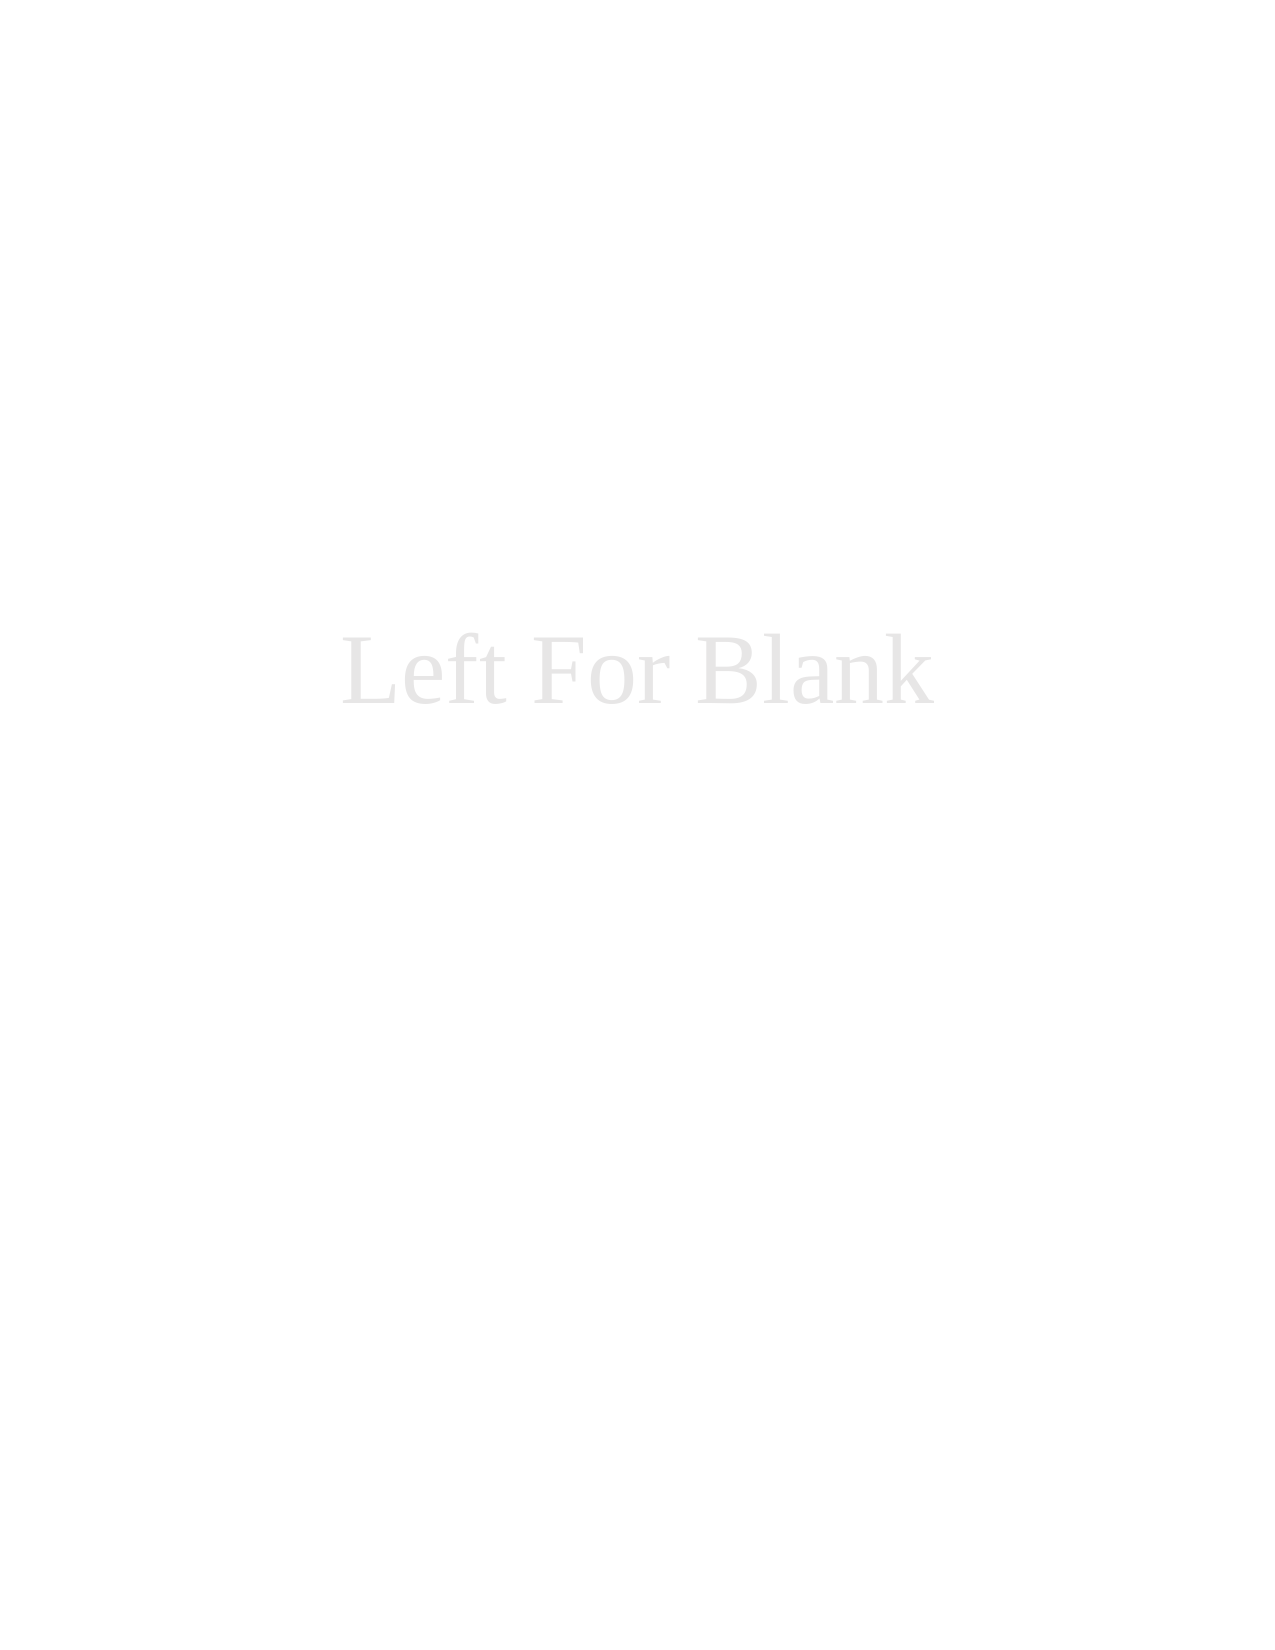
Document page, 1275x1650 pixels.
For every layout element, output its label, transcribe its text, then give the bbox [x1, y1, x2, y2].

text Left For Blank [187, 610, 1087, 725]
